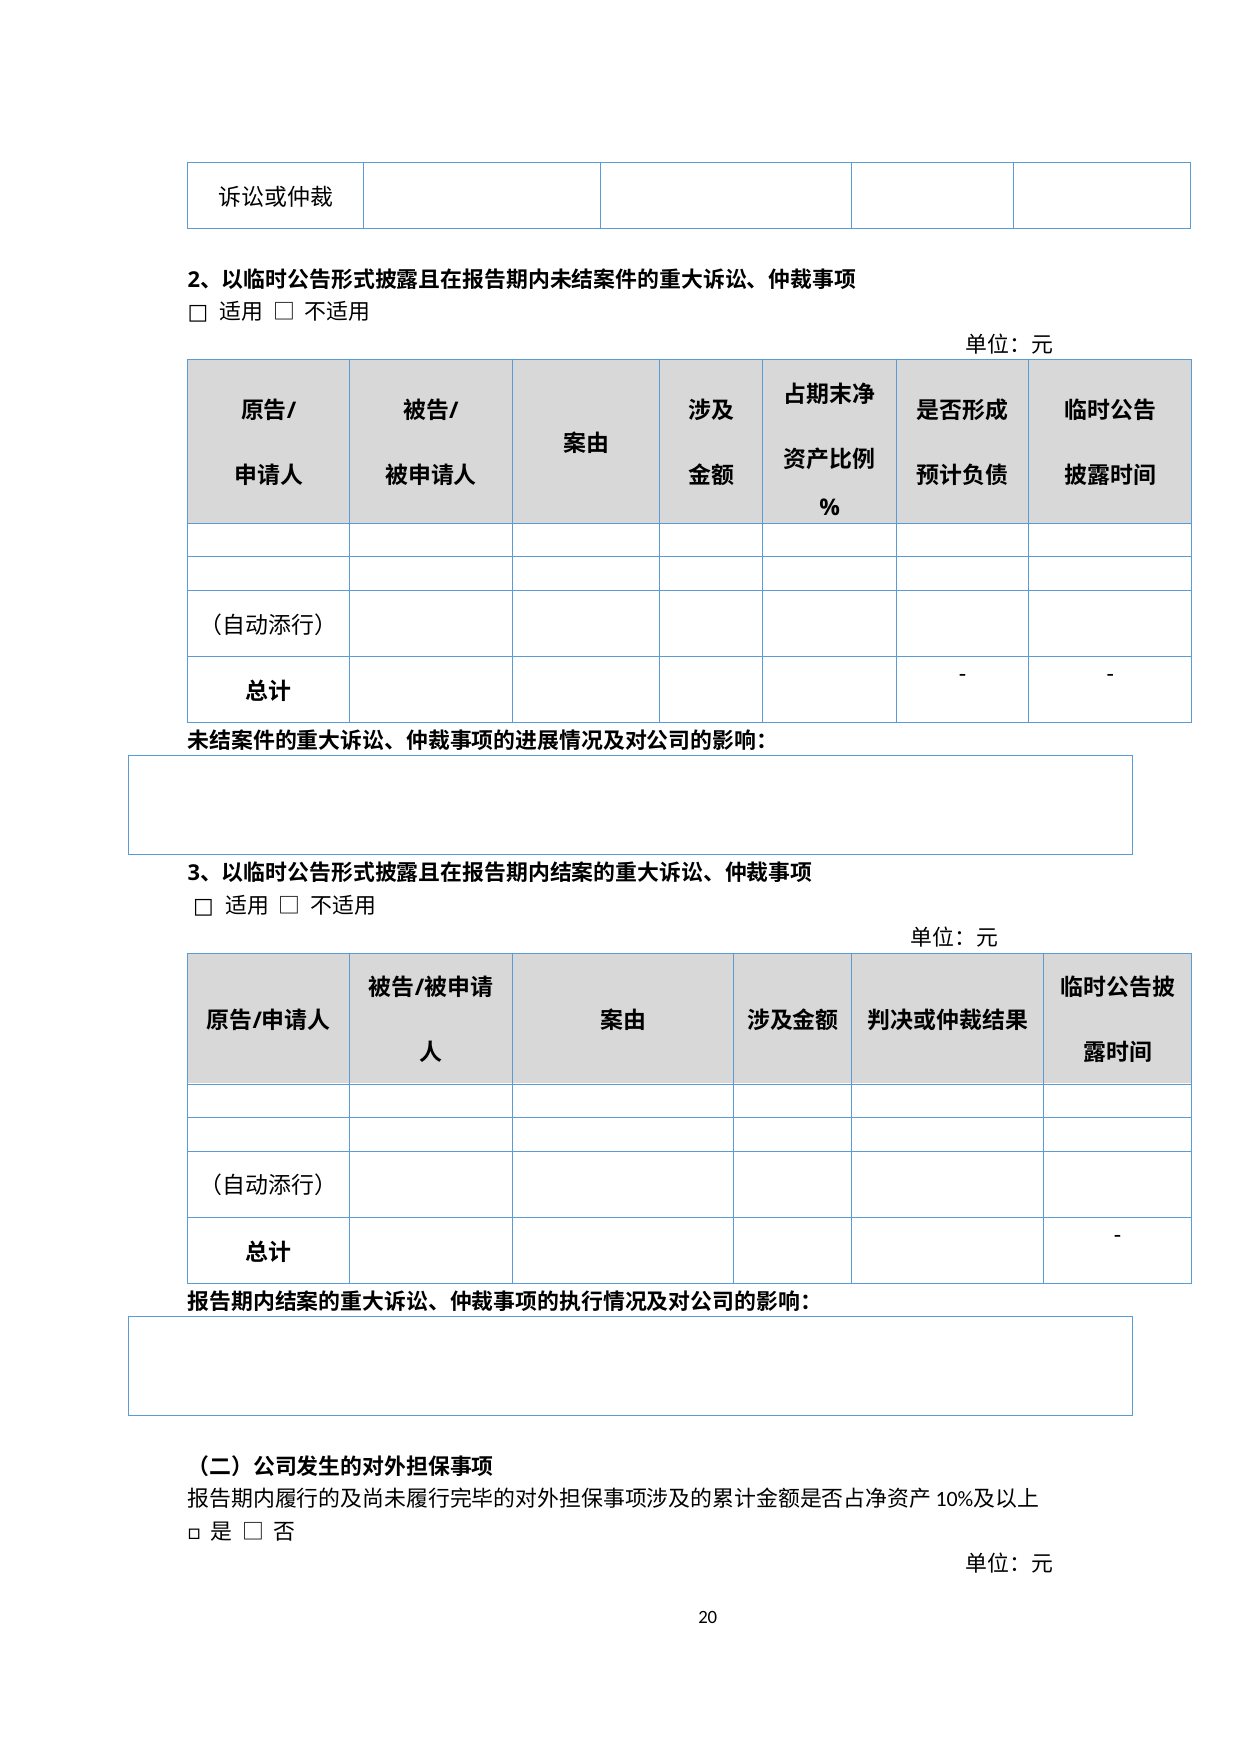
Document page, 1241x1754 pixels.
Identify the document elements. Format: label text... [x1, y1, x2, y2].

table_cell [660, 657, 762, 722]
text 未结案件的重大诉讼、仲裁事项的进展情况及对公司的影响： [187, 723, 1053, 755]
table_cell [1044, 1085, 1191, 1117]
table_cell [350, 1085, 512, 1117]
table_cell 总计 [188, 657, 349, 722]
table_cell （自动添行） [188, 1152, 349, 1217]
table_cell [897, 557, 1028, 590]
table_cell [852, 1152, 1043, 1217]
table_cell [350, 557, 512, 590]
table_cell [513, 1218, 733, 1283]
table_cell [350, 657, 512, 722]
table_cell [350, 1118, 512, 1151]
table_cell [734, 1118, 851, 1151]
table_cell [1044, 1118, 1191, 1151]
table_cell [897, 524, 1028, 556]
table_cell [350, 1218, 512, 1283]
table_header 是否形成预计负债 [897, 360, 1028, 523]
table_cell - [1029, 657, 1191, 722]
table_cell [513, 557, 659, 590]
table_cell [364, 163, 600, 228]
table_cell [763, 557, 896, 590]
table_cell [763, 524, 896, 556]
table_cell [513, 1152, 733, 1217]
table_header 被告/被申请人 [350, 954, 512, 1083]
table_cell [660, 557, 762, 590]
text 3、以临时公告形式披露且在报告期内结案的重大诉讼、仲裁事项 [187, 855, 1053, 887]
table_cell [188, 557, 349, 590]
text 单位：元 [187, 920, 998, 952]
table_header 临时公告披露时间 [1044, 954, 1191, 1083]
table_header 原告/申请人 [188, 954, 349, 1083]
table_cell [660, 591, 762, 656]
table_cell [734, 1218, 851, 1283]
text 报告期内履行的及尚未履行完毕的对外担保事项涉及的累计金额是否占净资产10%及以上 [187, 1481, 1053, 1513]
table_cell [763, 591, 896, 656]
table_cell [1029, 557, 1191, 590]
table_cell [350, 591, 512, 656]
table_header 涉及金额 [734, 954, 851, 1083]
text 单位：元 [187, 327, 1053, 359]
text □ 适用 □ 不适用 [187, 887, 998, 920]
table_cell [513, 591, 659, 656]
table_cell [188, 524, 349, 556]
table_cell [513, 1118, 733, 1151]
table_cell 诉讼或仲裁 [188, 163, 363, 228]
text 单位：元 [187, 1546, 1053, 1578]
table_cell [660, 524, 762, 556]
table_cell [1029, 524, 1191, 556]
table_header 案由 [513, 954, 733, 1083]
table_header 临时公告 披露时间 [1029, 360, 1191, 523]
table_header 判决或仲裁结果 [852, 954, 1043, 1083]
table_cell [897, 591, 1028, 656]
table_cell [350, 1152, 512, 1217]
text 报告期内结案的重大诉讼、仲裁事项的执行情况及对公司的影响： [187, 1284, 1053, 1316]
table_cell [763, 657, 896, 722]
table_cell [734, 1152, 851, 1217]
table_cell [601, 163, 851, 228]
text （二）公司发生的对外担保事项 [187, 1448, 1053, 1481]
table_cell [513, 1085, 733, 1117]
table_cell [1014, 163, 1190, 228]
text 2、以临时公告形式披露且在报告期内未结案件的重大诉讼、仲裁事项 [187, 262, 1053, 294]
table_header 占期末净资产比例% [763, 360, 896, 523]
table_header 原告/ 申请人 [188, 360, 349, 523]
table_cell [513, 657, 659, 722]
table_header [129, 756, 1132, 854]
table_cell [852, 1218, 1043, 1283]
table_cell [188, 1118, 349, 1151]
table_cell [513, 524, 659, 556]
table_cell - [897, 657, 1028, 722]
text □ 适用 □ 不适用 [187, 294, 1053, 327]
table_header 涉及 金额 [660, 360, 762, 523]
text □ 是 □ 否 [187, 1513, 1053, 1546]
table_cell [852, 1118, 1043, 1151]
table_header 案由 [513, 360, 659, 523]
table_cell [852, 1085, 1043, 1117]
table_cell [734, 1085, 851, 1117]
table_cell [1044, 1152, 1191, 1217]
table_header [129, 1317, 1132, 1415]
table_cell 总计 [188, 1218, 349, 1283]
table_cell （自动添行） [188, 591, 349, 656]
table_cell [188, 1085, 349, 1117]
table_cell [350, 524, 512, 556]
table_header 被告/ 被申请人 [350, 360, 512, 523]
table_cell [1029, 591, 1191, 656]
table_cell - [1044, 1218, 1191, 1283]
table_cell [852, 163, 1013, 228]
